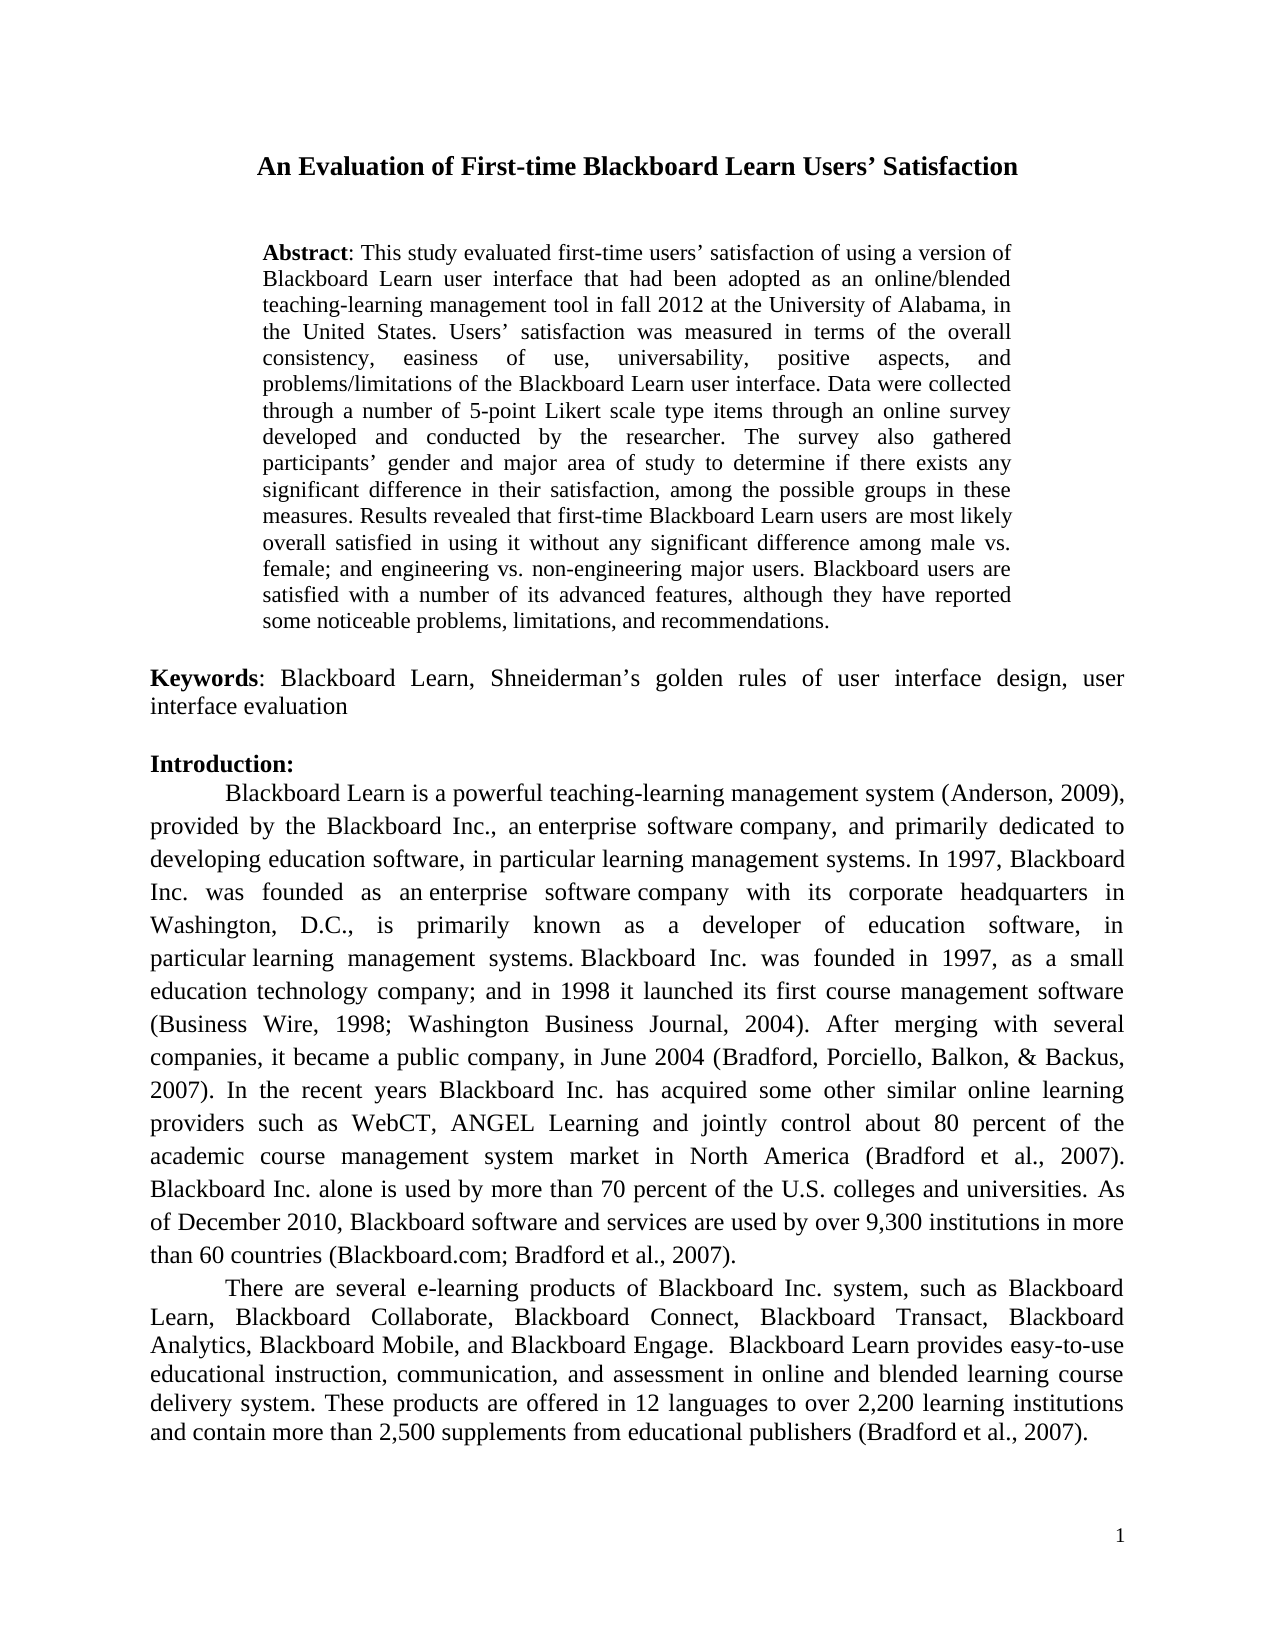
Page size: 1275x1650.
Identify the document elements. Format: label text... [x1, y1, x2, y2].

text Blackboard Learn is a powerful teaching-learning management system (Anderson, 2009), provided by the Blackboard Inc., an enterprise software company, and primarily dedicated to developing education software, in particular learning management systems. In 1997, Blackboard Inc. was founded as an enterprise software company with its corporate headquarters in Washington, D.C., is primarily known as a developer of education software, in particular learning management systems. Blackboard Inc. was founded in 1997, as a small education technology company; and in 1998 it launched its first course management software (Business Wire, 1998; Washington Business Journal, 2004). After merging with several companies, it became a public company, in June 2004 (Bradford, Porciello, Balkon, & Backus, 2007). In the recent years Blackboard Inc. has acquired some other similar online learning providers such as WebCT, ANGEL Learning and jointly control about 80 percent of the academic course management system market in North America (Bradford et al., 2007). Blackboard Inc. alone is used by more than 70 percent of the U.S. colleges and universities. As of December 2010, Blackboard software and services are used by over 9,300 institutions in more than 60 countries (Blackboard.com; Bradford et al., 2007). [150, 938, 1125, 1207]
text There are several e-learning products of Blackboard Inc. system, such as Blackboard Learn, Blackboard Collaborate, Blackboard Connect, Blackboard Transact, Blackboard Analytics, Blackboard Mobile, and Blackboard Engage. Blackboard Learn provides easy-to-use educational instruction, communication, and assessment in online and blended learning course delivery system. These products are offered in 12 languages to over 2,200 learning institutions and contain more than 2,500 supplements from educational publishers (Bradford et al., 2007). [150, 1273, 1125, 1446]
text Abstract: This study evaluated first-time users’ satisfaction of using a version of Blackboard Learn user interface that had been adopted as an online/blended teaching-learning management tool in fall 2012 at the University of Alabama, in the United States. Users’ satisfaction was measured in terms of the overall consistency, easiness of use, universability, positive aspects, and problems/limitations of the Blackboard Learn user interface. Data were collected through a number of 5-point Likert scale type items through an online survey developed and conducted by the researcher. The survey also gathered participants’ gender and major area of study to determine if there exists any significant difference in their satisfaction, among the possible groups in these measures. Results revealed that first-time Blackboard Learn users are most likely overall satisfied in using it without any significant difference among male vs. female; and engineering vs. non-engineering major users. Blackboard users are satisfied with a number of its advanced features, although they have reported some noticeable problems, limitations, and recommendations. [262, 239, 1012, 634]
text Introduction: [150, 749, 1125, 778]
text Blackboard Learn is a powerful teaching-learning management system (Anderson, 2009), provided by the Blackboard Inc., an enterprise software company, and primarily dedicated to developing education software, in particular learning management systems. In 1997, Blackboard Inc. was founded as an enterprise software company with its corporate headquarters in Washington, D.C., is primarily known as a developer of education software, in particular learning management systems. Blackboard Inc. was founded in 1997, as a small education technology company; and in 1998 it launched its first course management software (Business Wire, 1998; Washington Business Journal, 2004). After merging with several companies, it became a public company, in June 2004 (Bradford, Porciello, Balkon, & Backus, 2007). In the recent years Blackboard Inc. has acquired some other similar online learning providers such as WebCT, ANGEL Learning and jointly control about 80 percent of the academic course management system market in North America (Bradford et al., 2007). Blackboard Inc. alone is used by more than 70 percent of the U.S. colleges and universities. As of December 2010, Blackboard software and services are used by over 9,300 institutions in more than 60 countries (Blackboard.com; Bradford et al., 2007). [150, 778, 1125, 910]
text Keywords: Blackboard Learn, Shneiderman’s golden rules of user interface design, user interface evaluation [150, 663, 1125, 720]
text An Evaluation of First-time Blackboard Learn Users’ Satisfaction [150, 150, 1125, 181]
